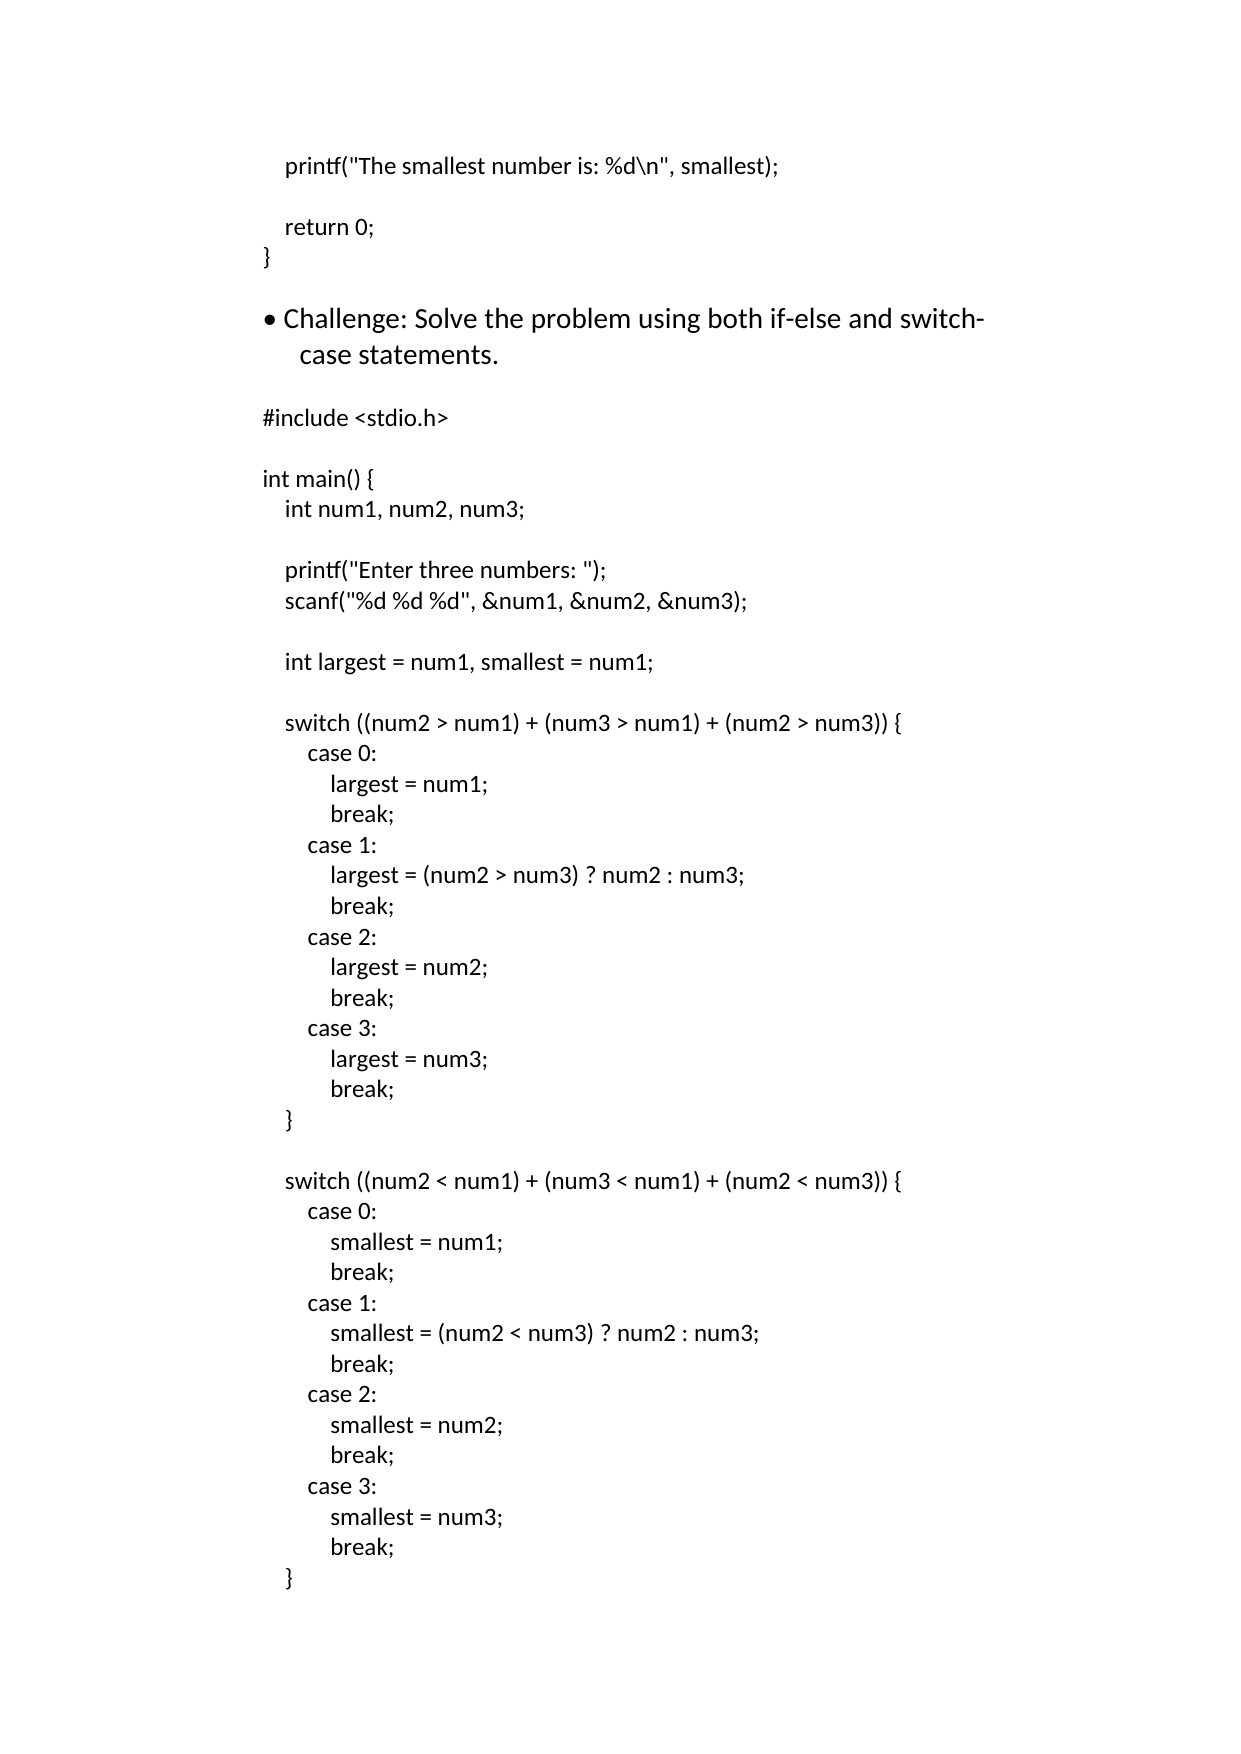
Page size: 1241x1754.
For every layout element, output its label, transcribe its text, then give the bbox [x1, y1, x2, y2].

text printf("Enter three numbers: "); [262, 554, 986, 585]
text case 2: [262, 1378, 986, 1409]
text switch ((num2 > num1) + (num3 > num1) + (num2 > num3)) { [262, 707, 986, 738]
text break; [262, 1256, 986, 1287]
text smallest = (num2 < num3) ? num2 : num3; [262, 1317, 986, 1348]
text int largest = num1, smallest = num1; [262, 646, 986, 677]
text #include <stdio.h> [262, 402, 986, 432]
text case 3: [262, 1012, 986, 1043]
text largest = num3; [262, 1043, 986, 1073]
text break; [262, 1531, 986, 1562]
text case 3: [262, 1470, 986, 1501]
text break; [262, 1348, 986, 1378]
text case 0: [262, 738, 986, 768]
text case 2: [262, 921, 986, 951]
text int main() { [262, 463, 986, 493]
text case 1: [262, 829, 986, 860]
text break; [262, 799, 986, 829]
text • Challenge: Solve the problem using both if-else and switch-case statements. [262, 300, 986, 371]
text case 0: [262, 1195, 986, 1226]
text return 0; [262, 211, 986, 242]
text scanf("%d %d %d", &num1, &num2, &num3); [262, 585, 986, 616]
text printf("The smallest number is: %d\n", smallest); [262, 150, 986, 181]
text } [262, 1104, 986, 1134]
text break; [262, 982, 986, 1012]
text break; [262, 1439, 986, 1470]
text } [262, 1562, 986, 1592]
text switch ((num2 < num1) + (num3 < num1) + (num2 < num3)) { [262, 1165, 986, 1195]
text smallest = num1; [262, 1226, 986, 1256]
text int num1, num2, num3; [262, 493, 986, 524]
text case 1: [262, 1287, 986, 1317]
text smallest = num3; [262, 1501, 986, 1531]
text smallest = num2; [262, 1409, 986, 1439]
text break; [262, 1073, 986, 1104]
text } [262, 242, 986, 272]
text largest = num2; [262, 951, 986, 982]
text break; [262, 890, 986, 921]
text largest = (num2 > num3) ? num2 : num3; [262, 860, 986, 890]
text largest = num1; [262, 768, 986, 799]
